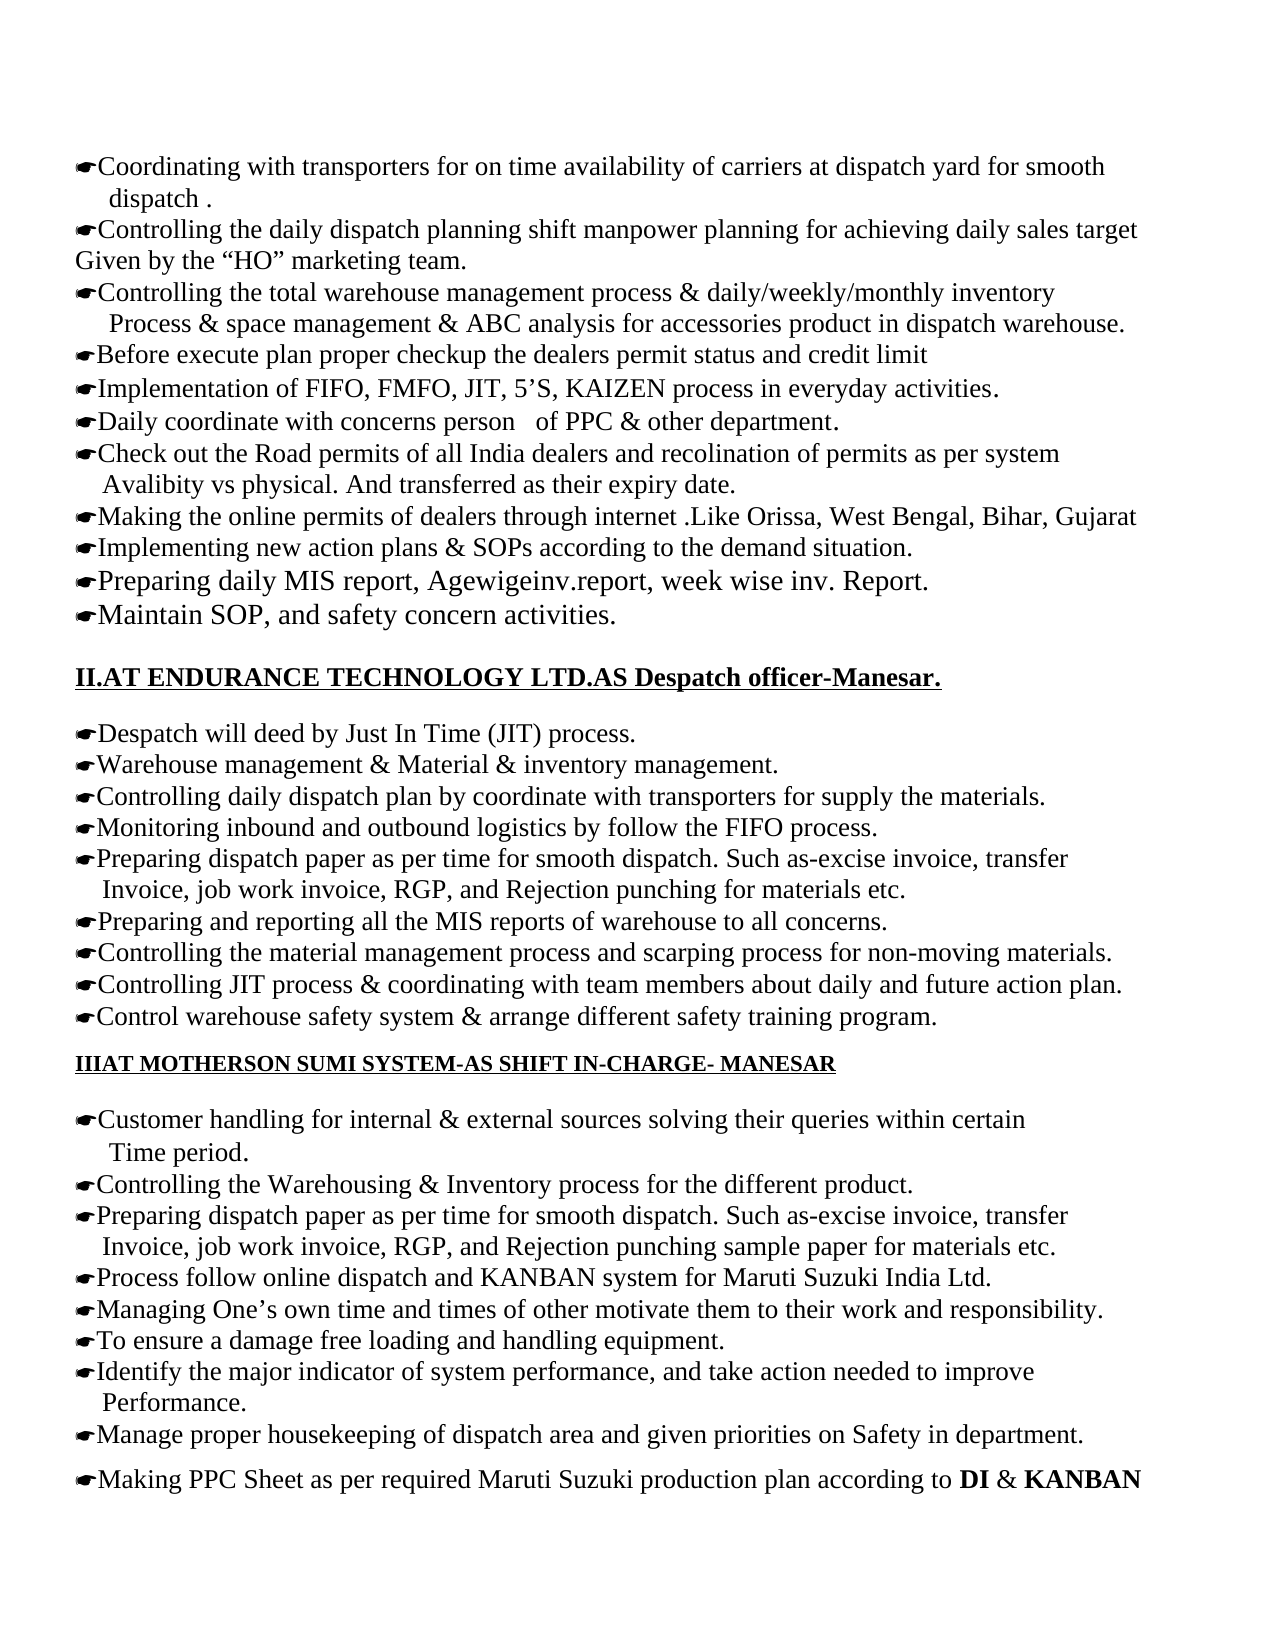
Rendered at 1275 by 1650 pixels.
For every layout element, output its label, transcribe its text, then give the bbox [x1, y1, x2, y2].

text Given by the “HO” marketing team. [75, 244, 1200, 276]
text Preparing dispatch paper as per time for smooth dispatch. Such as-excise invoice, transfer [75, 842, 1200, 873]
text Making PPC Sheet as per required Maruti Suzuki production plan according to DI & KANBAN [75, 1463, 1200, 1495]
text Controlling the Warehousing & Inventory process for the different product. [75, 1168, 1200, 1199]
text Controlling the daily dispatch planning shift manpower planning for achieving daily sales target [75, 213, 1200, 244]
text Coordinating with transporters for on time availability of carriers at dispatch yard for smooth [75, 150, 1200, 182]
text Maintain SOP, and safety concern activities. [75, 597, 1200, 630]
text Avalibity vs physical. And transferred as their expiry date. [75, 469, 1200, 500]
text II.AT ENDURANCE TECHNOLOGY LTD.AS Despatch officer-Manesar. [75, 662, 1200, 693]
text Managing One’s own time and times of other motivate them to their work and responsibility. [75, 1293, 1200, 1324]
text Warehouse management & Material & inventory management. [75, 748, 1200, 780]
text IIIAT MOTHERSON SUMI SYSTEM-AS SHIFT IN-CHARGE- MANESAR [75, 1050, 1200, 1076]
text Manage proper housekeeping of dispatch area and given priorities on Safety in department. [75, 1418, 1200, 1449]
text Invoice, job work invoice, RGP, and Rejection punching for materials etc. [75, 873, 1200, 904]
text Monitoring inbound and outbound logistics by follow the FIFO process. [75, 811, 1200, 842]
text Control warehouse safety system & arrange different safety training program. [75, 999, 1200, 1031]
text Preparing dispatch paper as per time for smooth dispatch. Such as-excise invoice, transfer [75, 1199, 1200, 1230]
text Daily coordinate with concerns person of PPC & other department. [75, 403, 1200, 437]
text Controlling daily dispatch plan by coordinate with transporters for supply the materials. [75, 780, 1200, 811]
text Check out the Road permits of all India dealers and recolination of permits as per system [75, 437, 1200, 469]
text Process & space management & ABC analysis for accessories product in dispatch warehouse. [75, 307, 1200, 338]
text Preparing and reporting all the MIS reports of warehouse to all concerns. [75, 904, 1200, 936]
text Implementation of FIFO, FMFO, JIT, 5’S, KAIZEN process in everyday activities. [75, 370, 1200, 403]
text Process follow online dispatch and KANBAN system for Maruti Suzuki India Ltd. [75, 1262, 1200, 1293]
text dispatch . [75, 182, 1200, 213]
text Making the online permits of dealers through internet .Like Orissa, West Bengal, Bihar, Gujarat [75, 500, 1200, 531]
text Preparing daily MIS report, Agewigeinv.report, week wise inv. Report. [75, 563, 1200, 597]
text Controlling the total warehouse management process & daily/weekly/monthly inventory [75, 276, 1200, 307]
text Controlling the material management process and scarping process for non-moving materials. [75, 936, 1200, 968]
text Invoice, job work invoice, RGP, and Rejection punching sample paper for materials etc. [75, 1230, 1200, 1262]
text Customer handling for internal & external sources solving their queries within certain [75, 1103, 1200, 1134]
text Implementing new action plans & SOPs according to the demand situation. [75, 531, 1200, 563]
text Despatch will deed by Just In Time (JIT) process. [75, 717, 1200, 748]
text Controlling JIT process & coordinating with team members about daily and future action plan. [75, 968, 1200, 999]
text Before execute plan proper checkup the dealers permit status and credit limit [75, 338, 1200, 370]
text Time period. [75, 1134, 1200, 1168]
text Performance. [75, 1387, 1200, 1418]
text Identify the major indicator of system performance, and take action needed to improve [75, 1355, 1200, 1387]
text To ensure a damage free loading and handling equipment. [75, 1324, 1200, 1355]
